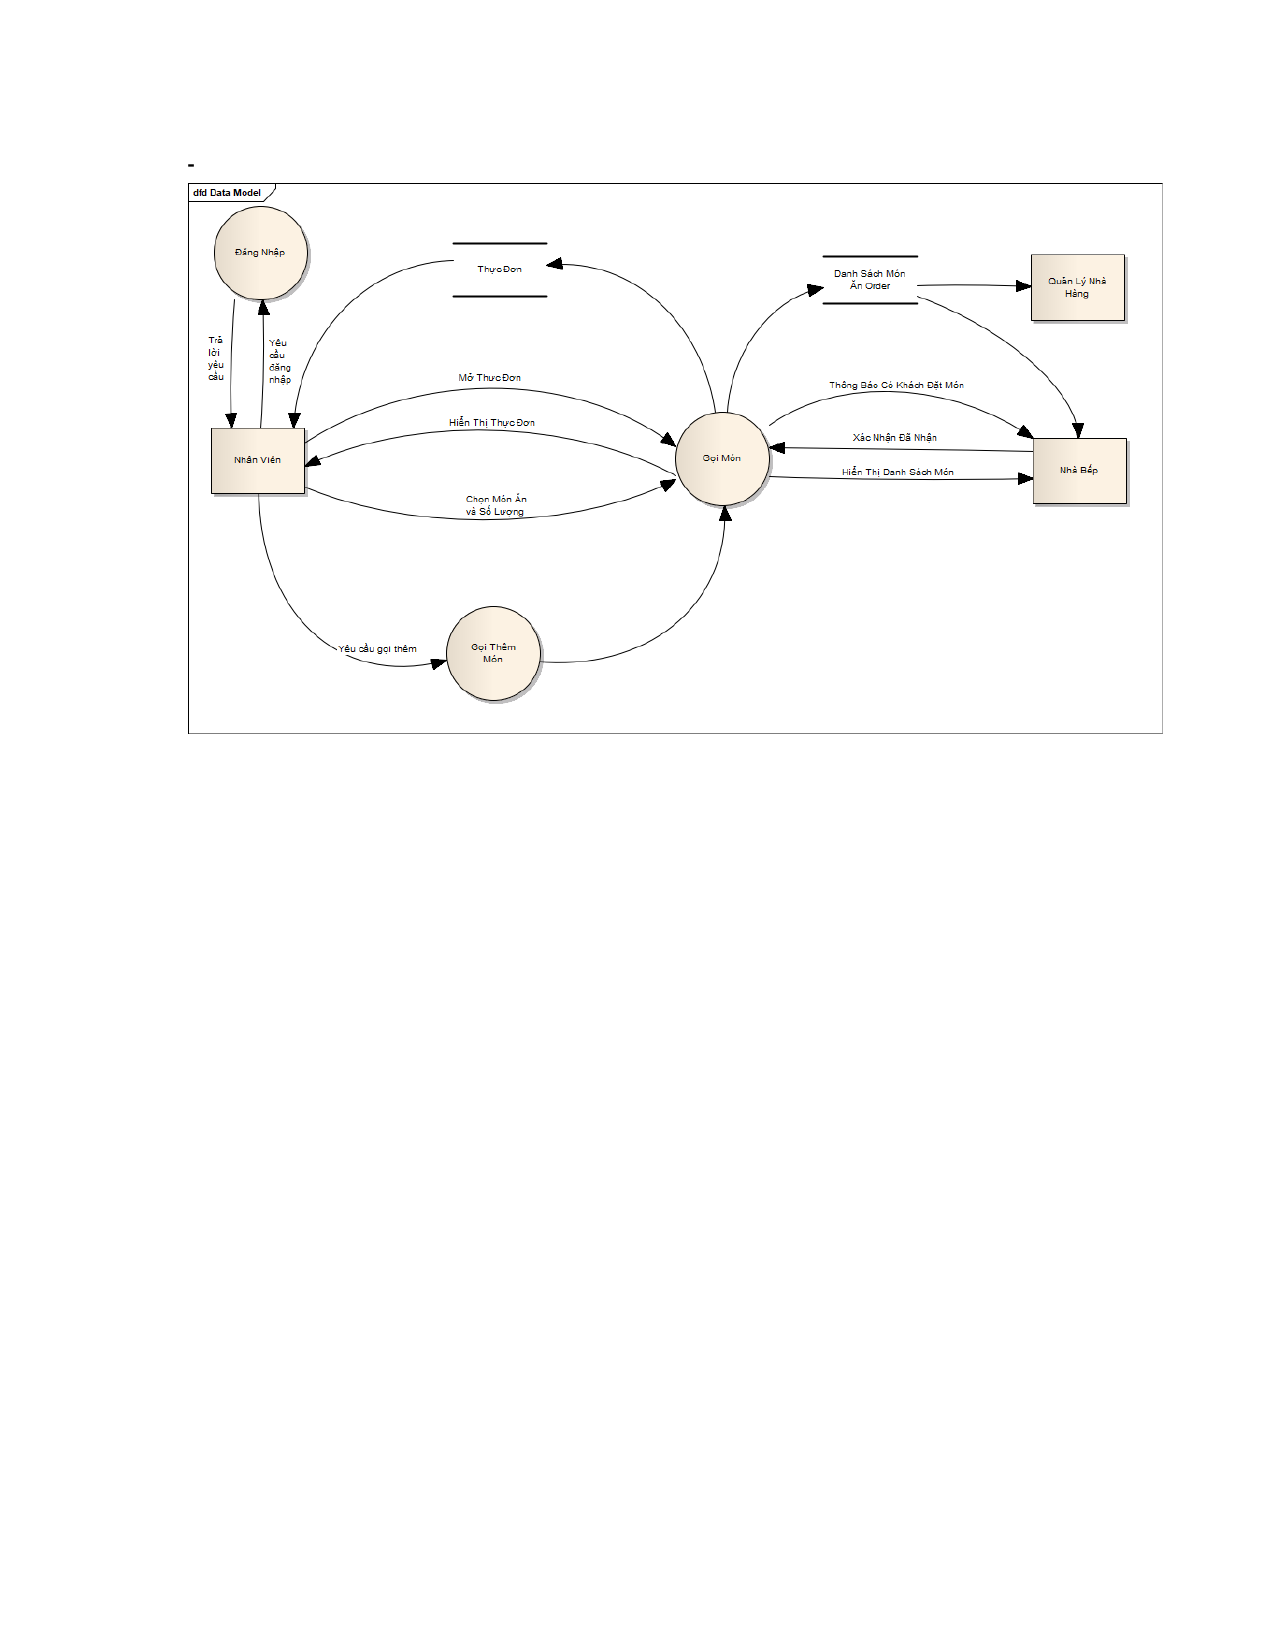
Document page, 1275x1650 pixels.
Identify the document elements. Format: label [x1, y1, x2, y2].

picture [187, 182, 1163, 734]
